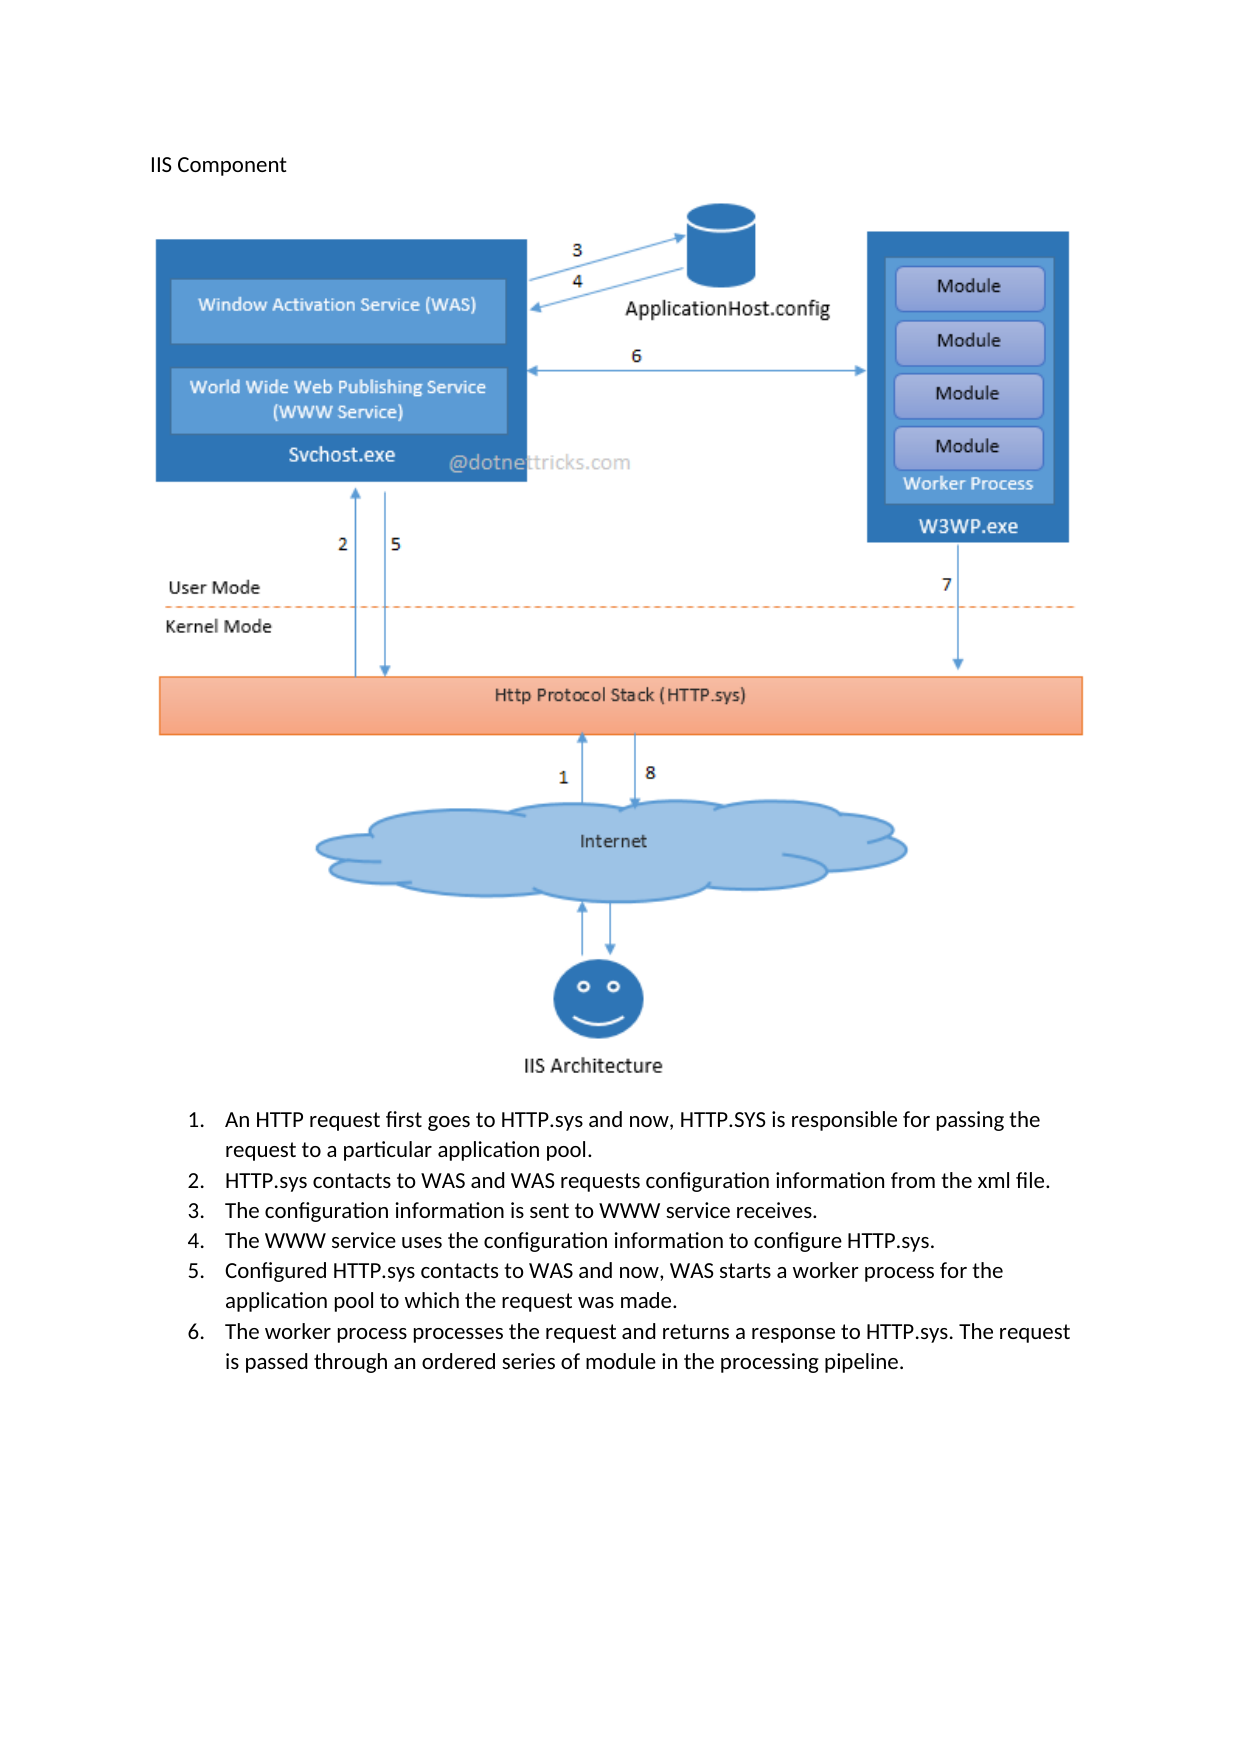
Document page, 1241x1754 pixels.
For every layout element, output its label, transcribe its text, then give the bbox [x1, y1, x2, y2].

list The worker process processes the request and returns a response to HTTP.sys. The request is passed through an ordered series of module in the processing pipeline. [187, 1317, 1090, 1375]
list HTTP.sys contacts to WAS and WAS requests configuration information from the xml file. [187, 1166, 1090, 1194]
list The WWW service uses the configuration information to configure HTTP.sys. [187, 1226, 1090, 1254]
list The configuration information is sent to WWW service receives. [187, 1196, 1090, 1224]
text IIS Component [150, 150, 1090, 178]
list Configured HTTP.sys contacts to WAS and now, WAS starts a worker process for the application pool to which the request was made. [187, 1256, 1090, 1314]
list An HTTP request first goes to HTTP.sys and now, HTTP.SYS is responsible for passing the request to a particular application pool. [187, 1105, 1090, 1163]
picture [150, 196, 1091, 1087]
